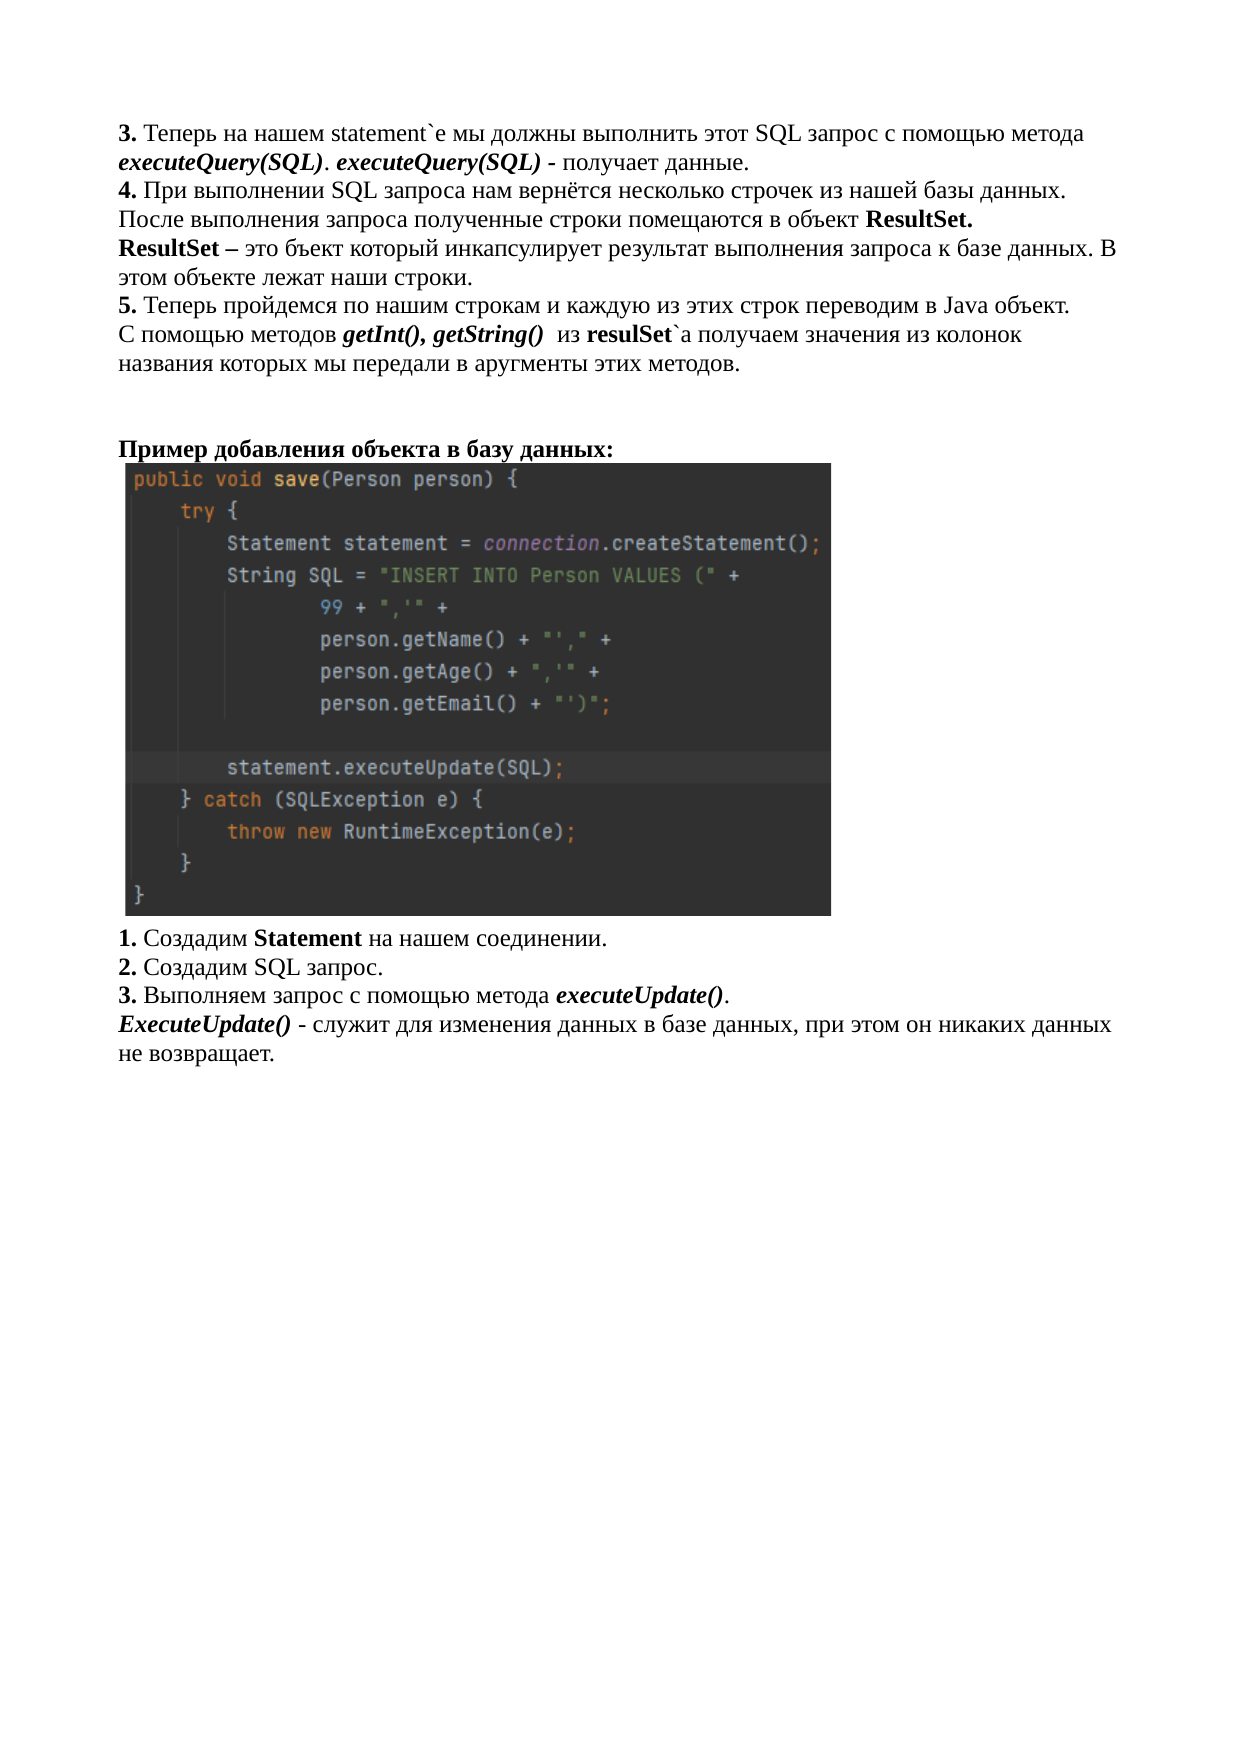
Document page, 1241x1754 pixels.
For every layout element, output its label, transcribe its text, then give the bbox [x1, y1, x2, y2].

text 3. Выполняем запрос с помощью метода executeUpdate(). [118, 981, 1122, 1009]
text 2. Создадим SQL запрос. [118, 952, 1122, 981]
text ResultSet – это бъект который инкапсулирует результат выполнения запроса к базе данных. В этом объекте лежат наши строки. [118, 233, 1122, 291]
text 5. Теперь пройдемся по нашим строкам и каждую из этих строк переводим в Java объект. [118, 291, 1122, 319]
text Пример добавления объекта в базу данных: [118, 434, 1122, 463]
text После выполнения запроса полученные строки помещаются в объект ResultSet. [118, 204, 1122, 233]
text ExecuteUpdate() - служит для изменения данных в базе данных, при этом он никаких данных не возвращает. [118, 1009, 1122, 1067]
text С помощью методов getInt(), getString() из resulSet`a получаем значения из колонок названия которых мы передали в аругменты этих методов. [118, 319, 1122, 377]
text 4. При выполнении SQL запроса нам вернётся несколько строчек из нашей базы данных. [118, 176, 1122, 204]
text 3. Теперь на нашем statement`e мы должны выполнить этот SQL запрос с помощью метода executeQuery(SQL). executeQuery(SQL) - получает данные. [118, 118, 1122, 176]
text 1. Создадим Statement на нашем соединении. [118, 923, 1122, 952]
picture [125, 463, 832, 916]
